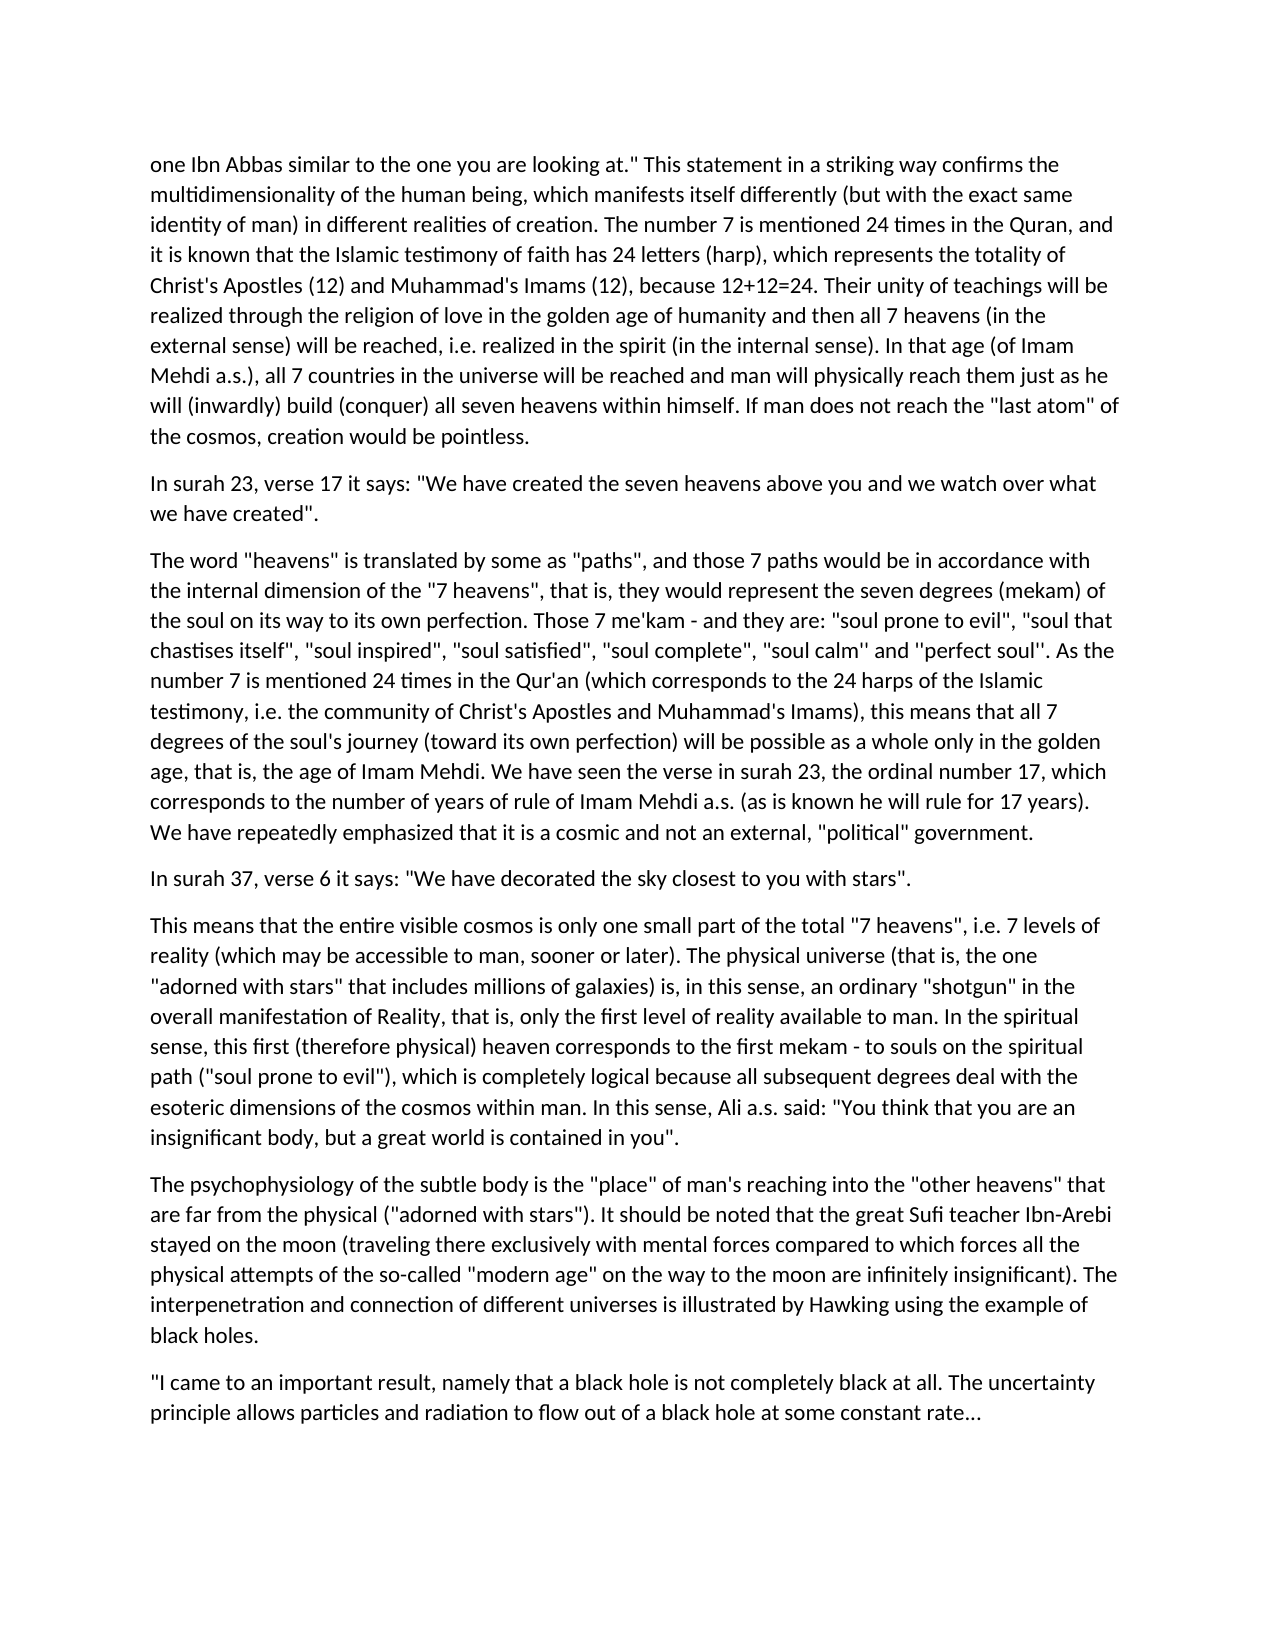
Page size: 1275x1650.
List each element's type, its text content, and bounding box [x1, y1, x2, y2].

text "I came to an important result, namely that a black hole is not completely black at all. The uncertainty principle allows particles and radiation to flow out of a black hole at some constant rate... [150, 1368, 1125, 1426]
text The word "heavens" is translated by some as "paths", and those 7 paths would be in accordance with the internal dimension of the "7 heavens", that is, they would represent the seven degrees (mekam) of the soul on its way to its own perfection. Those 7 me'kam - and they are: "soul prone to evil", "soul that chastises itself", "soul inspired", "soul satisfied", "soul complete", "soul calm'' and ''perfect soul''. As the number 7 is mentioned 24 times in the Qur'an (which corresponds to the 24 harps of the Islamic testimony, i.e. the community of Christ's Apostles and Muhammad's Imams), this means that all 7 degrees of the soul's journey (toward its own perfection) will be possible as a whole only in the golden age, that is, the age of Imam Mehdi. We have seen the verse in surah 23, the ordinal number 17, which corresponds to the number of years of rule of Imam Mehdi a.s. (as is known he will rule for 17 years). We have repeatedly emphasized that it is a cosmic and not an external, "political" government. [150, 546, 1125, 846]
text The psychophysiology of the subtle body is the "place" of man's reaching into the "other heavens" that are far from the physical ("adorned with stars"). It should be noted that the great Sufi teacher Ibn-Arebi stayed on the moon (traveling there exclusively with mental forces compared to which forces all the physical attempts of the so-called "modern age" on the way to the moon are infinitely insignificant). The interpenetration and connection of different universes is illustrated by Hawking using the example of black holes. [150, 1170, 1125, 1349]
text In surah 23, verse 17 it says: "We have created the seven heavens above you and we watch over what we have created". [150, 469, 1125, 527]
text In surah 37, verse 6 it says: "We have decorated the sky closest to you with stars". [150, 864, 1125, 893]
text This means that the entire visible cosmos is only one small part of the total "7 heavens", i.e. 7 levels of reality (which may be accessible to man, sooner or later). The physical universe (that is, the one "adorned with stars" that includes millions of galaxies) is, in this sense, an ordinary "shotgun" in the overall manifestation of Reality, that is, only the first level of reality available to man. In the spiritual sense, this first (therefore physical) heaven corresponds to the first mekam - to souls on the spiritual path ("soul prone to evil"), which is completely logical because all subsequent degrees deal with the esoteric dimensions of the cosmos within man. In this sense, Ali a.s. said: "You think that you are an insignificant body, but a great world is contained in you". [150, 911, 1125, 1151]
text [150, 150, 1125, 450]
